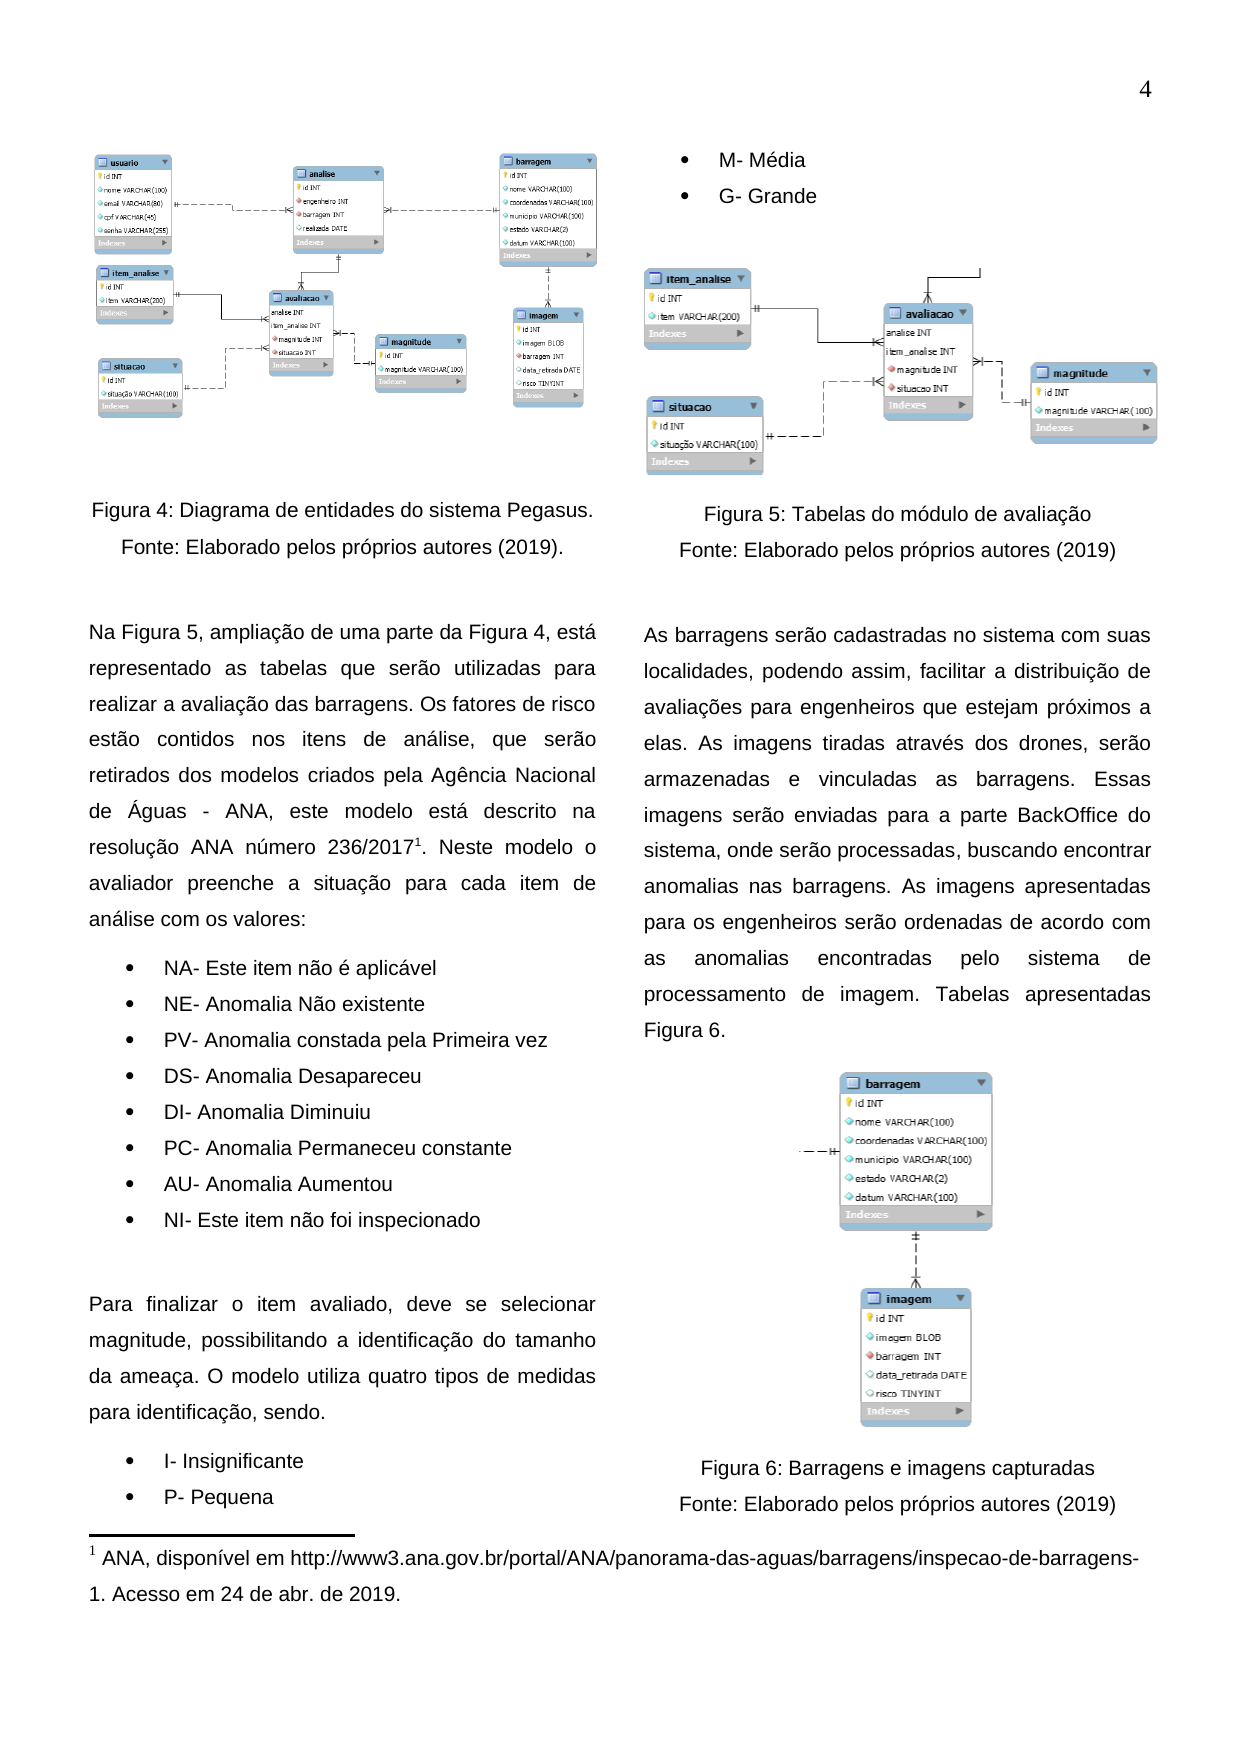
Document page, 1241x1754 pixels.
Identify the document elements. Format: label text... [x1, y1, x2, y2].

text Figura 6: Barragens e imagens capturadas [644, 1456, 1152, 1480]
text Fonte: Elaborado pelos próprios autores (2019). [89, 534, 596, 558]
text Fonte: Elaborado pelos próprios autores (2019) [644, 1492, 1152, 1516]
list PC- Anomalia Permaneceu constante [126, 1136, 596, 1160]
text Figura 4: Diagrama de entidades do sistema Pegasus. [89, 498, 596, 522]
list AU- Anomalia Aumentou [126, 1172, 596, 1196]
picture [88, 147, 602, 423]
text As barragens serão cadastradas no sistema com suas localidades, podendo assim, facilitar a distribuição de avaliações para engenheiros que estejam próximos a elas. As imagens tiradas através dos drones, serão armazenadas e vinculadas as barragens. Essas imagens serão enviadas para a parte BackOffice do sistema, onde serão processadas, buscando encontrar anomalias nas barragens. As imagens apresentadas para os engenheiros serão ordenadas de acordo com as anomalias encontradas pelo sistema de processamento de imagem. Tabelas apresentadas Figura 6. [644, 623, 1152, 1042]
list NA- Este item não é aplicável [126, 955, 596, 979]
list M- Média [681, 148, 1152, 172]
list G- Grande [681, 184, 1152, 208]
picture [643, 268, 1158, 475]
list P- Pequena [126, 1484, 596, 1508]
list DI- Anomalia Diminuiu [126, 1099, 596, 1124]
list I- Insignificante [126, 1448, 596, 1472]
list DS- Anomalia Desapareceu [126, 1063, 596, 1088]
list NI- Este item não foi inspecionado [126, 1208, 596, 1232]
text Fonte: Elaborado pelos próprios autores (2019) [644, 538, 1152, 562]
picture [799, 1066, 997, 1429]
list PV- Anomalia constada pela Primeira vez [126, 1027, 596, 1052]
text Para finalizar o item avaliado, deve se selecionar magnitude, possibilitando a identificação do tamanho da ameaça. O modelo utiliza quatro tipos de medidas para identificação, sendo. [89, 1292, 596, 1424]
list NE- Anomalia Não existente [126, 991, 596, 1016]
text Na Figura 5, ampliação de uma parte da Figura 4, está representado as tabelas que serão utilizadas para realizar a avaliação das barragens. Os fatores de risco estão contidos nos itens de análise, que serão retirados dos modelos criados pela Agência Nacional de Águas - ANA, este modelo está descrito na resolução ANA número 236/2017. Neste modelo o avaliador preenche a situação para cada item de análise com os valores: [89, 619, 596, 931]
text Figura 5: Tabelas do módulo de avaliação [644, 501, 1152, 525]
